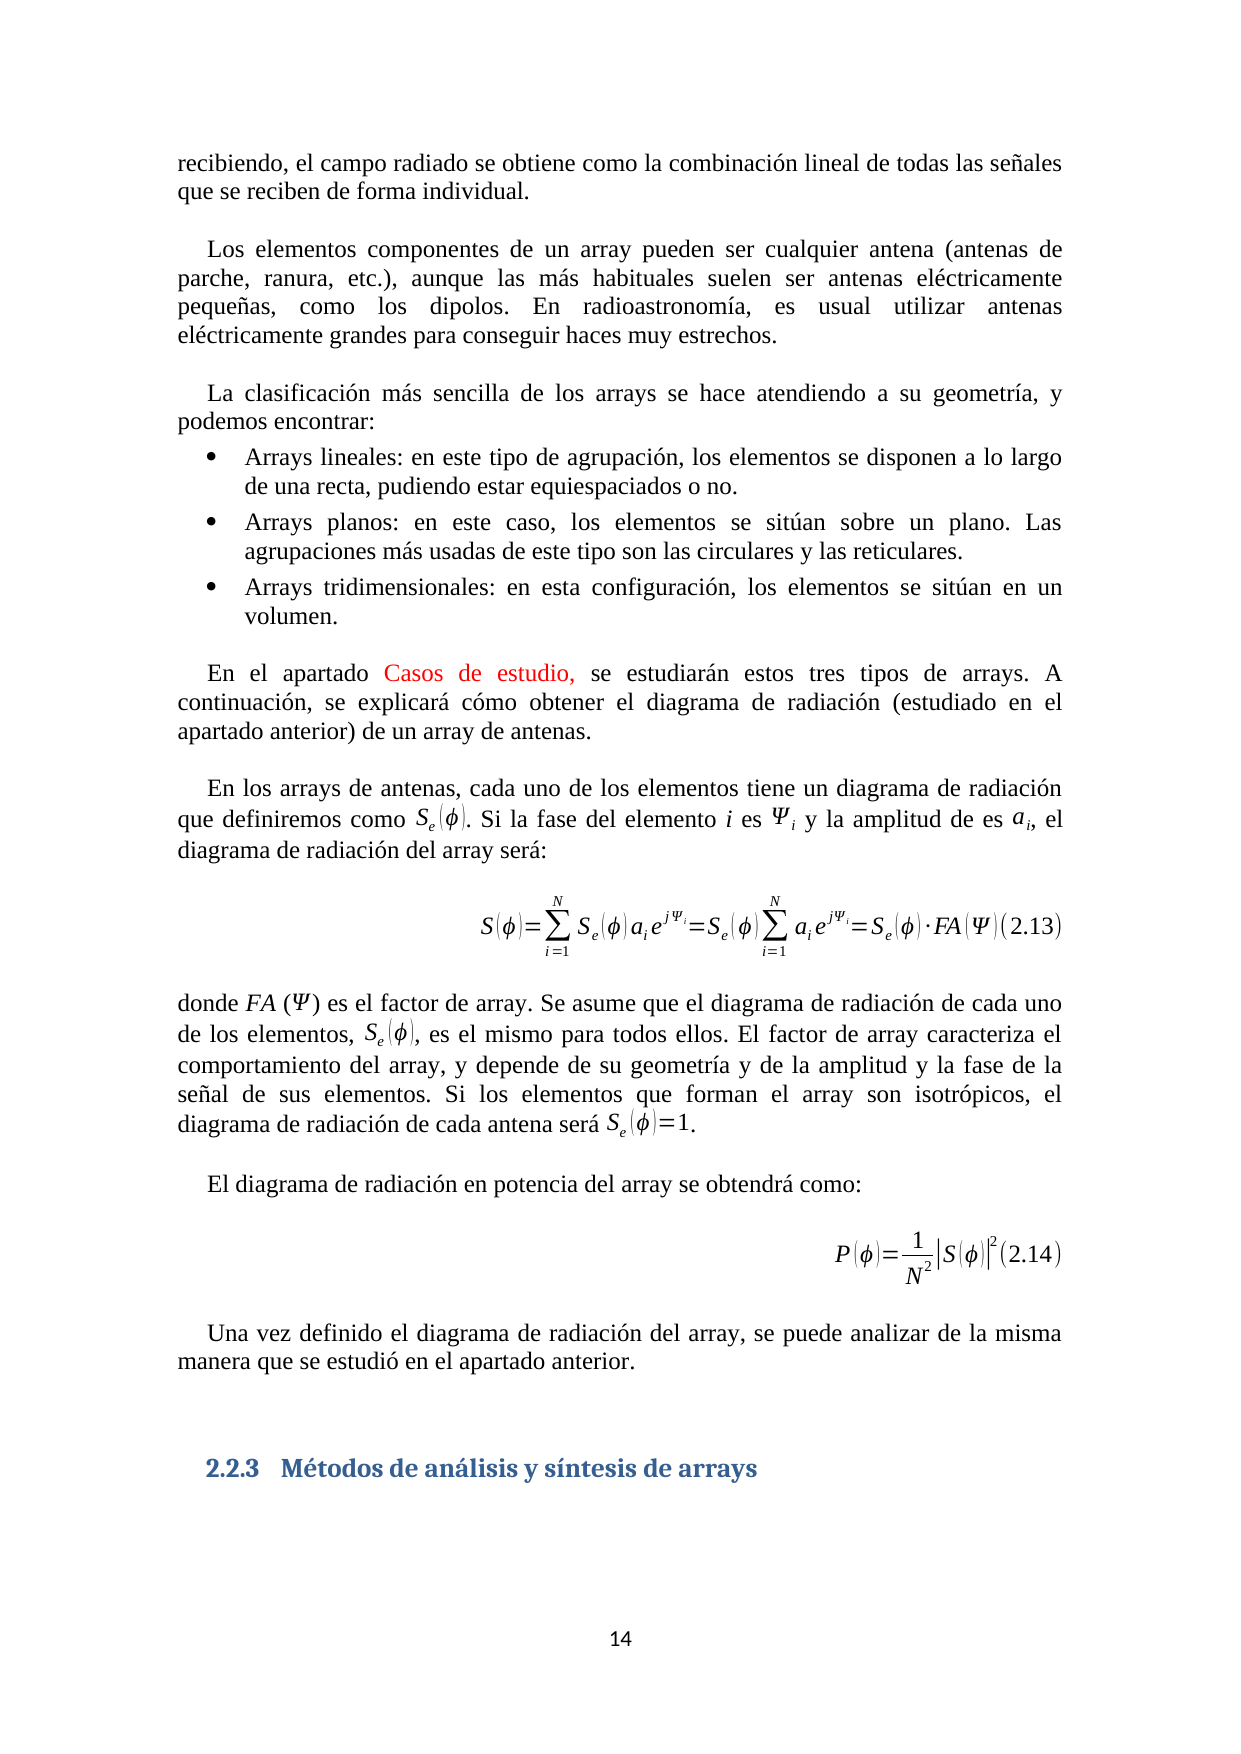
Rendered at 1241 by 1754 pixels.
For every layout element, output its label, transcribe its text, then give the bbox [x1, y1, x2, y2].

text El diagrama de radiación en potencia del array se obtendrá como: [177, 1169, 1063, 1198]
text donde FA () es el factor de array. Se asume que el diagrama de radiación de cada uno de los elementos, , es el mismo para todos ellos. El factor de array caracteriza el comportamiento del array, y depende de su geometría y de la amplitud y la fase de la señal de sus elementos. Si los elementos que forman el array son isotrópicos, el diagrama de radiación de cada antena será . [177, 988, 1063, 1140]
text La clasificación más sencilla de los arrays se hace atendiendo a su geometría, y podemos encontrar: [177, 378, 1063, 435]
list Arrays planos: en este caso, los elementos se sitúan sobre un plano. Las agrupaciones más usadas de este tipo son las circulares y las reticulares. [207, 507, 1063, 565]
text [177, 148, 1063, 205]
subtitle Métodos de análisis y síntesis de arrays [206, 1453, 1063, 1485]
list Arrays lineales: en este tipo de agrupación, los elementos se disponen a lo largo de una recta, pudiendo estar equiespaciados o no. [207, 442, 1063, 500]
text Una vez definido el diagrama de radiación del array, se puede analizar de la misma manera que se estudió en el apartado anterior. [177, 1318, 1063, 1375]
list Arrays tridimensionales: en esta configuración, los elementos se sitúan en un volumen. [207, 572, 1063, 629]
text En el apartado Casos de estudio, se estudiarán estos tres tipos de arrays. A continuación, se explicará cómo obtener el diagrama de radiación (estudiado en el apartado anterior) de un array de antenas. [177, 658, 1063, 744]
text En los arrays de antenas, cada uno de los elementos tiene un diagrama de radiación que definiremos como . Si la fase del elemento i es y la amplitud de es , el diagrama de radiación del array será: [177, 773, 1063, 863]
